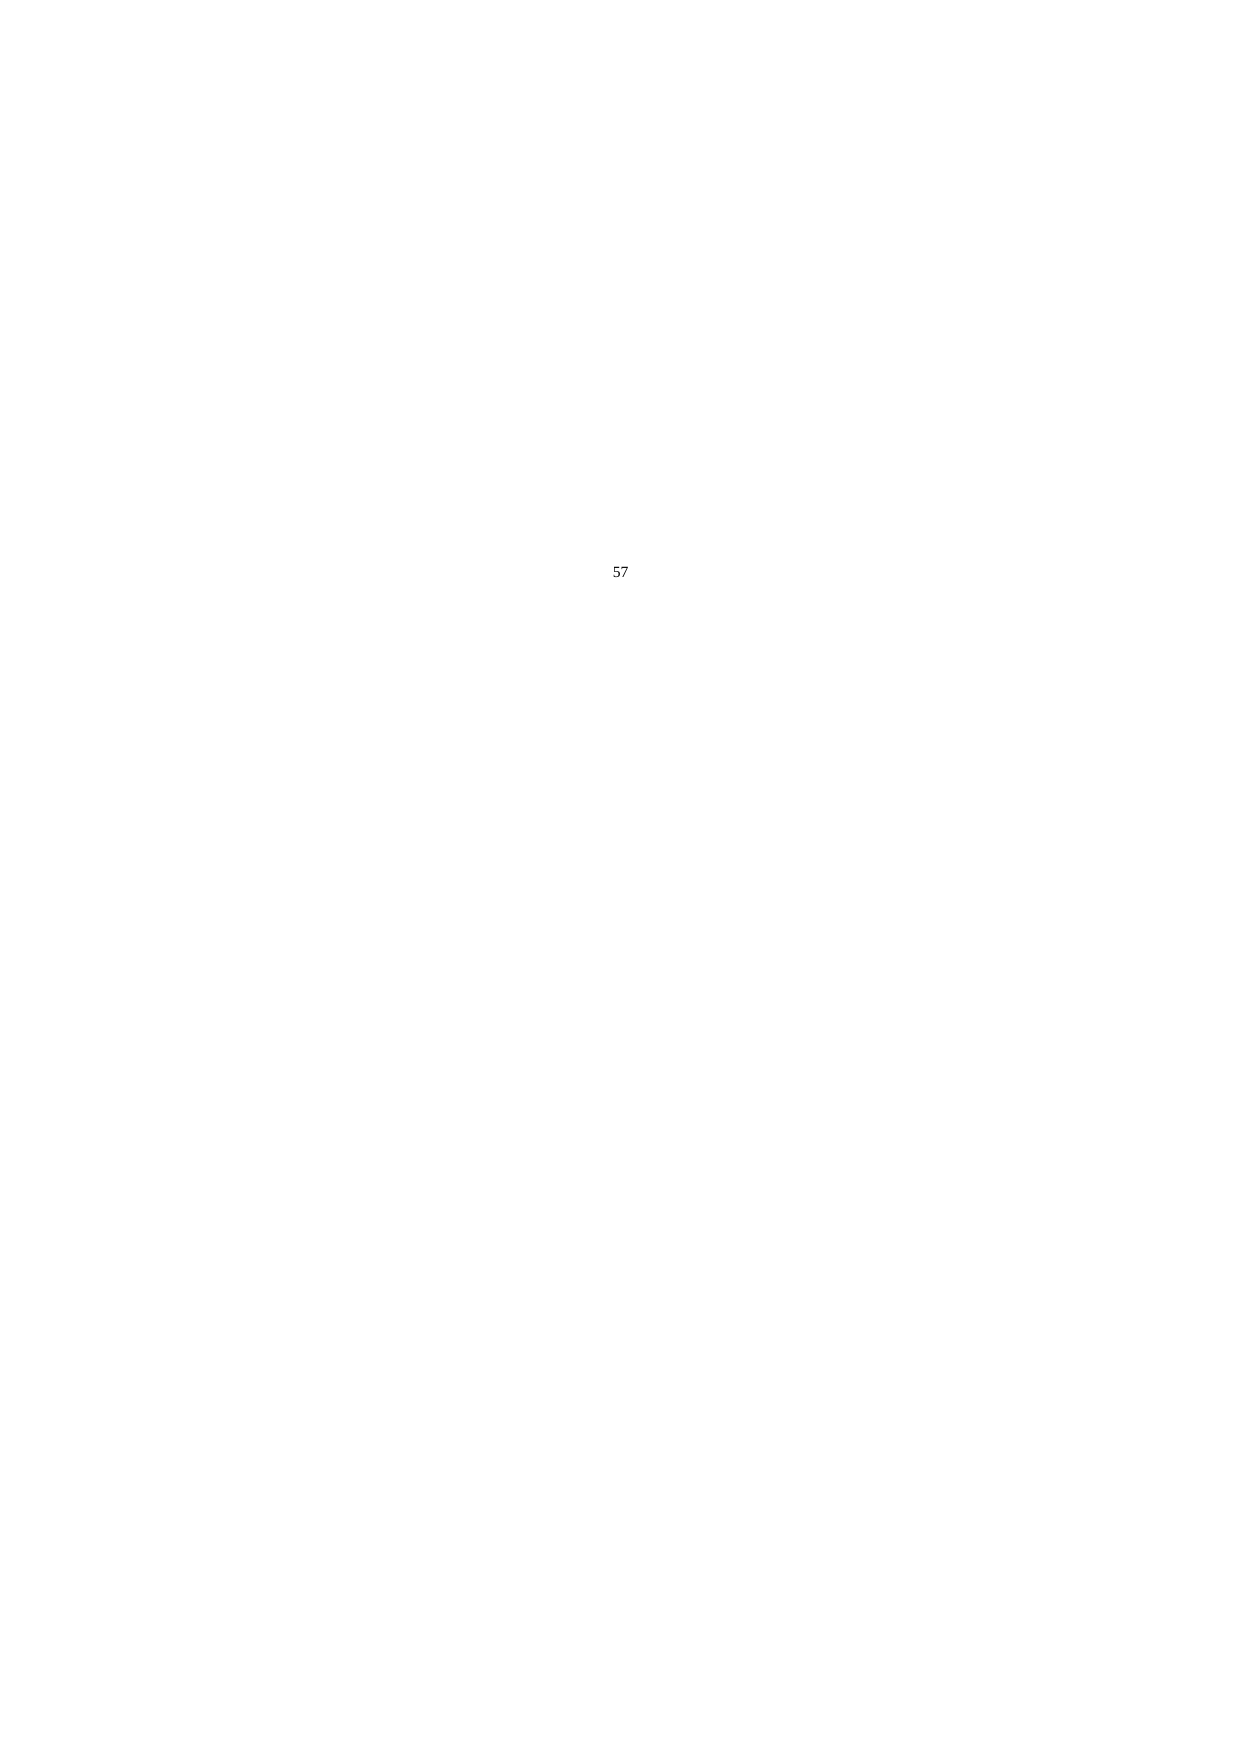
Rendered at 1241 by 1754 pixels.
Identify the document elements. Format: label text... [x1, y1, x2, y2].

text 57 [148, 563, 1093, 581]
